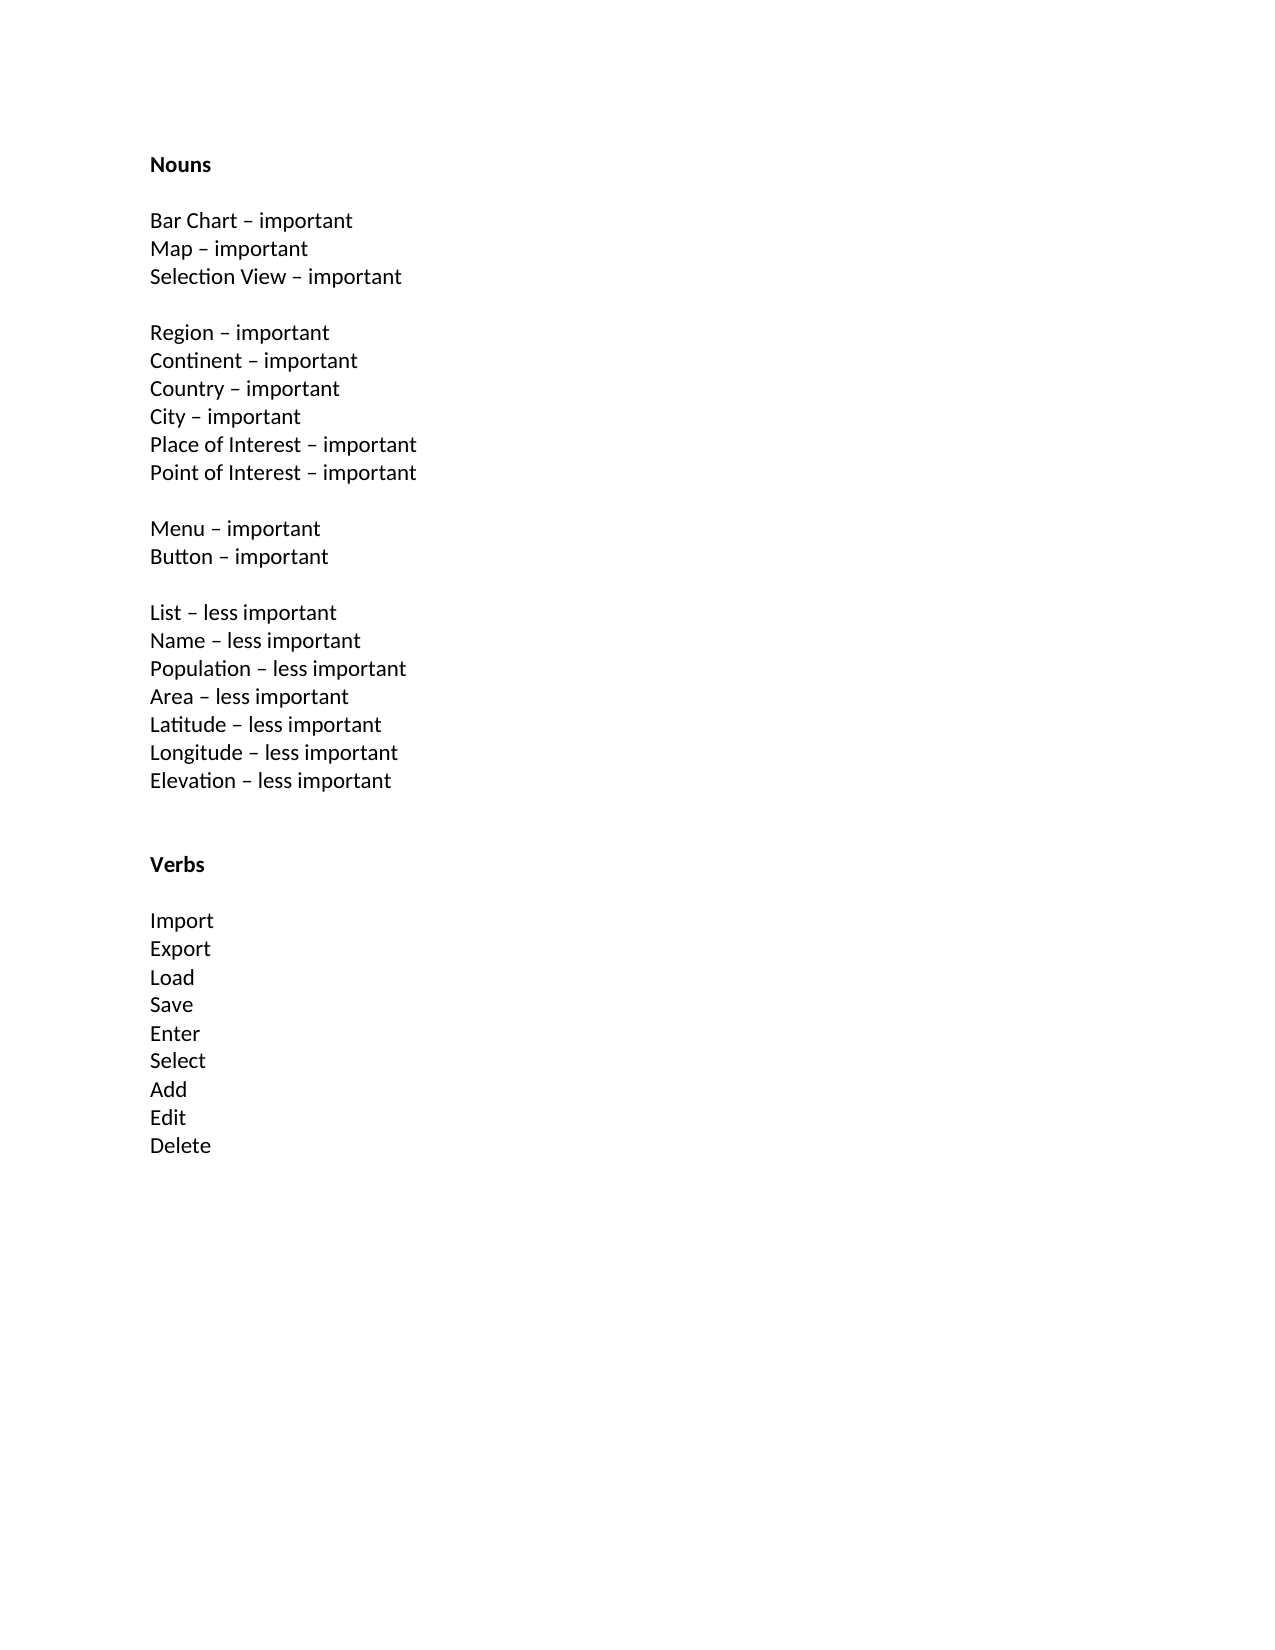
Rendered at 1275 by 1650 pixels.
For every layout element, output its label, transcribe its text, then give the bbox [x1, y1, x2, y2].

text Save [150, 991, 1125, 1019]
text Continent – important [150, 346, 1125, 374]
text Edit [150, 1103, 1125, 1131]
text Longitude – less important [150, 738, 1125, 766]
text Place of Interest – important [150, 430, 1125, 458]
text Nouns [150, 150, 1125, 178]
text Load [150, 963, 1125, 991]
text Name – less important [150, 626, 1125, 654]
text Menu – important [150, 514, 1125, 542]
text Point of Interest – important [150, 458, 1125, 486]
text Country – important [150, 374, 1125, 402]
text Select [150, 1047, 1125, 1075]
text Export [150, 934, 1125, 963]
text Selection View – important [150, 262, 1125, 290]
text Map – important [150, 234, 1125, 262]
text Add [150, 1075, 1125, 1103]
text Enter [150, 1019, 1125, 1047]
text City – important [150, 402, 1125, 430]
text Verbs [150, 851, 1125, 878]
text Elevation – less important [150, 766, 1125, 794]
text Button – important [150, 542, 1125, 570]
text Area – less important [150, 682, 1125, 710]
text Population – less important [150, 654, 1125, 682]
text List – less important [150, 598, 1125, 626]
text Import [150, 907, 1125, 934]
text Delete [150, 1131, 1125, 1159]
text Bar Chart – important [150, 206, 1125, 234]
text Latitude – less important [150, 710, 1125, 738]
text Region – important [150, 318, 1125, 346]
